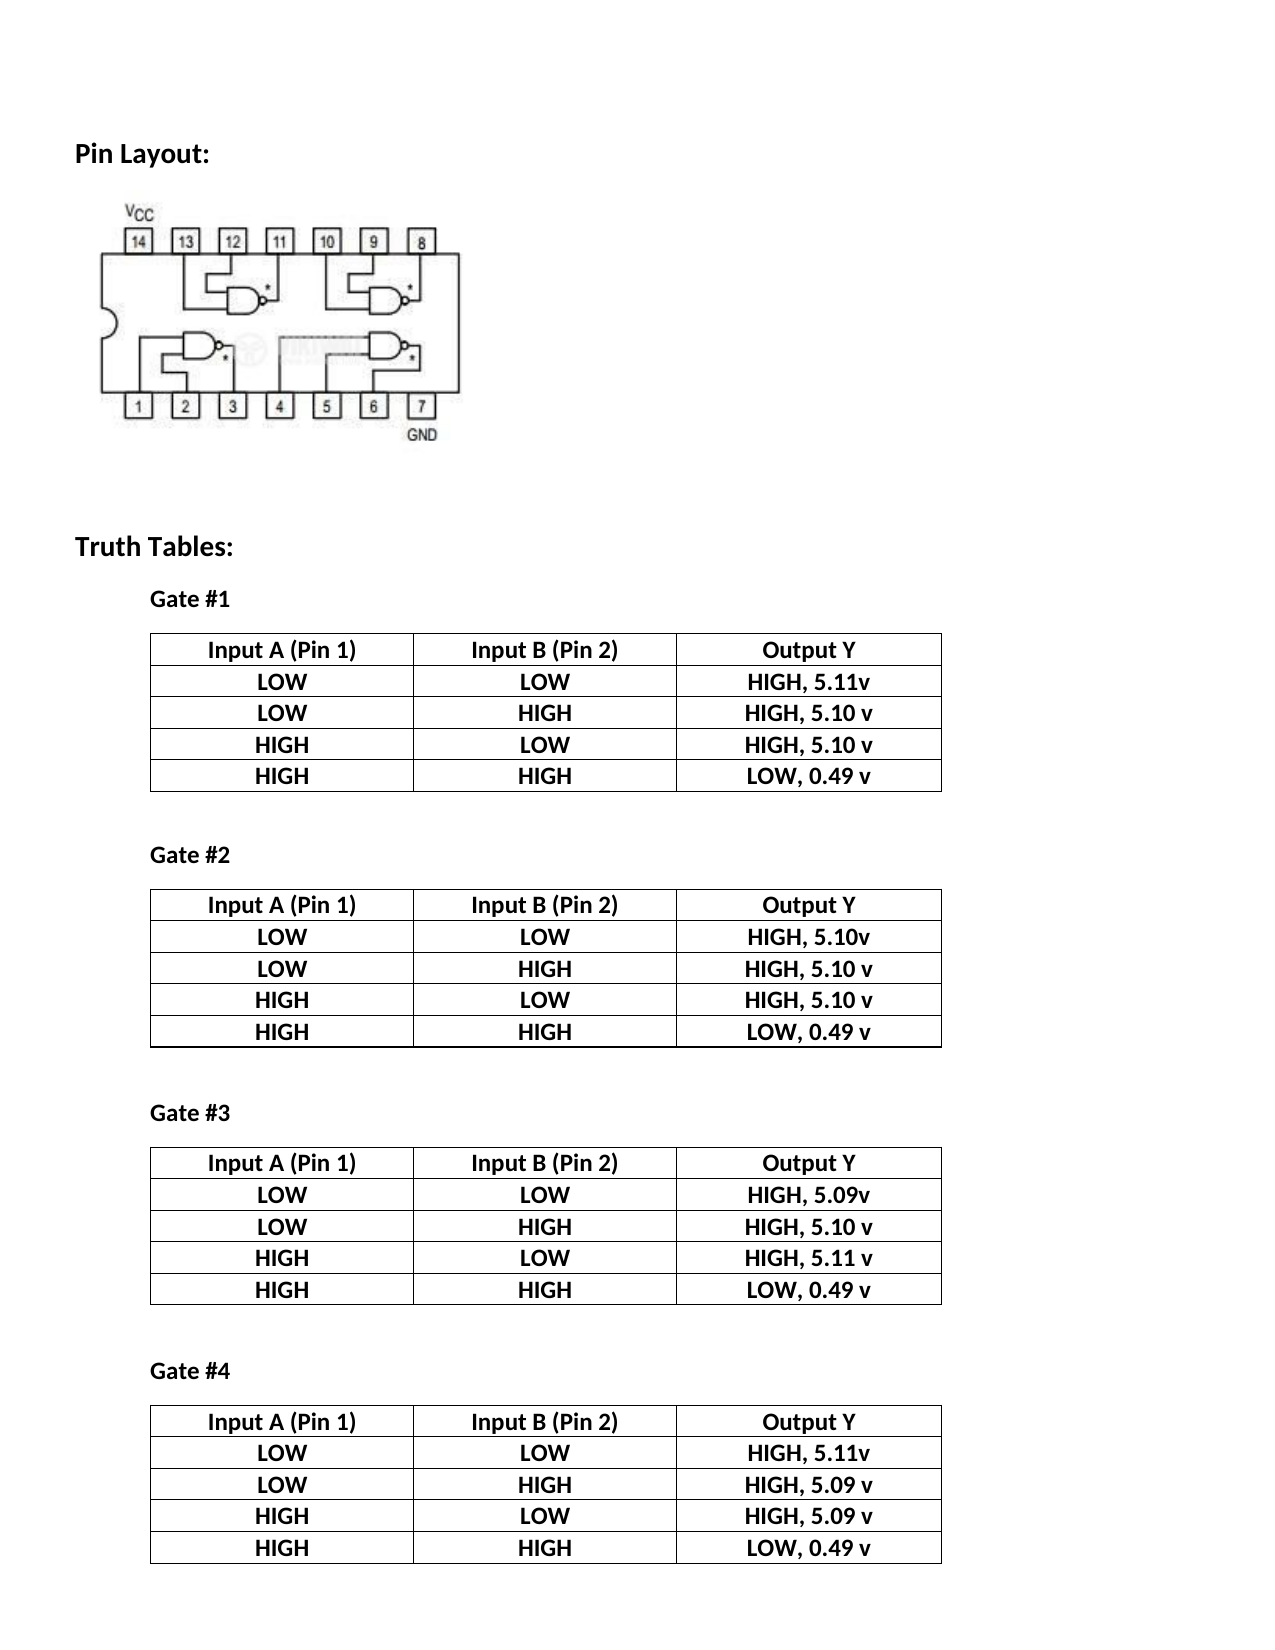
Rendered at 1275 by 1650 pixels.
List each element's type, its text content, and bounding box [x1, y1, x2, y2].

table_header Input B (Pin 2) [414, 890, 676, 920]
table_cell LOW [151, 1211, 413, 1241]
table_cell HIGH, 5.10 v [677, 729, 941, 759]
table_cell HIGH, 5.09v [677, 1179, 941, 1210]
table_cell LOW [151, 697, 413, 728]
table_header Input A (Pin 1) [151, 1406, 413, 1436]
table_header Output Y [677, 634, 941, 664]
table_cell LOW, 0.49 v [677, 1016, 941, 1046]
table_cell HIGH [151, 729, 413, 759]
table_cell HIGH [414, 953, 676, 983]
table_cell LOW [151, 1437, 413, 1468]
table_header Input B (Pin 2) [414, 634, 676, 664]
table_cell HIGH [414, 1469, 676, 1499]
table_cell LOW [414, 729, 676, 759]
text Gate #1 [150, 583, 1200, 614]
text Truth Tables: [75, 528, 1200, 564]
table_header Output Y [677, 1148, 941, 1178]
table_cell LOW, 0.49 v [677, 1532, 941, 1562]
table_cell LOW [414, 1179, 676, 1210]
table_cell HIGH [151, 1016, 413, 1046]
table_cell HIGH, 5.10v [677, 921, 941, 952]
text Gate #4 [150, 1355, 1200, 1386]
table_cell LOW [151, 666, 413, 696]
table_cell LOW, 0.49 v [677, 1274, 941, 1304]
table_cell LOW [414, 1500, 676, 1531]
table_cell HIGH [414, 760, 676, 791]
table_cell HIGH [151, 760, 413, 791]
table_cell LOW [151, 921, 413, 952]
table_header Input A (Pin 1) [151, 634, 413, 664]
table_cell HIGH [151, 1242, 413, 1273]
table_cell LOW [414, 666, 676, 696]
table_header Input A (Pin 1) [151, 1148, 413, 1178]
table_cell HIGH, 5.10 v [677, 984, 941, 1015]
table_cell HIGH, 5.10 v [677, 697, 941, 728]
table_cell HIGH, 5.10 v [677, 1211, 941, 1241]
table_cell HIGH, 5.11v [677, 1437, 941, 1468]
table_cell HIGH [414, 1532, 676, 1562]
table_cell LOW [414, 984, 676, 1015]
table_cell HIGH, 5.10 v [677, 953, 941, 983]
table_cell LOW [414, 1437, 676, 1468]
table_header Input B (Pin 2) [414, 1406, 676, 1436]
table_cell HIGH [151, 984, 413, 1015]
table_cell HIGH [414, 1211, 676, 1241]
table_cell HIGH, 5.11 v [677, 1242, 941, 1273]
table_cell HIGH [151, 1500, 413, 1531]
table_cell LOW [151, 1179, 413, 1210]
text Gate #2 [75, 839, 1200, 869]
table_header Input A (Pin 1) [151, 890, 413, 920]
table_header Output Y [677, 1406, 941, 1436]
table_cell HIGH, 5.11v [677, 666, 941, 696]
table_cell HIGH [151, 1274, 413, 1304]
table_cell LOW [151, 953, 413, 983]
table_cell HIGH [414, 1016, 676, 1046]
table_cell LOW [414, 1242, 676, 1273]
text Pin Layout: [75, 136, 1200, 171]
table_header Output Y [677, 890, 941, 920]
table_cell LOW [151, 1469, 413, 1499]
table_cell HIGH, 5.09 v [677, 1500, 941, 1531]
table_cell HIGH, 5.09 v [677, 1469, 941, 1499]
table_cell HIGH [414, 697, 676, 728]
table_cell HIGH [151, 1532, 413, 1562]
table_cell LOW [414, 921, 676, 952]
text Gate #3 [150, 1097, 1200, 1127]
table_header Input B (Pin 2) [414, 1148, 676, 1178]
table_cell LOW, 0.49 v [677, 760, 941, 791]
table_cell HIGH [414, 1274, 676, 1304]
picture [75, 190, 521, 510]
